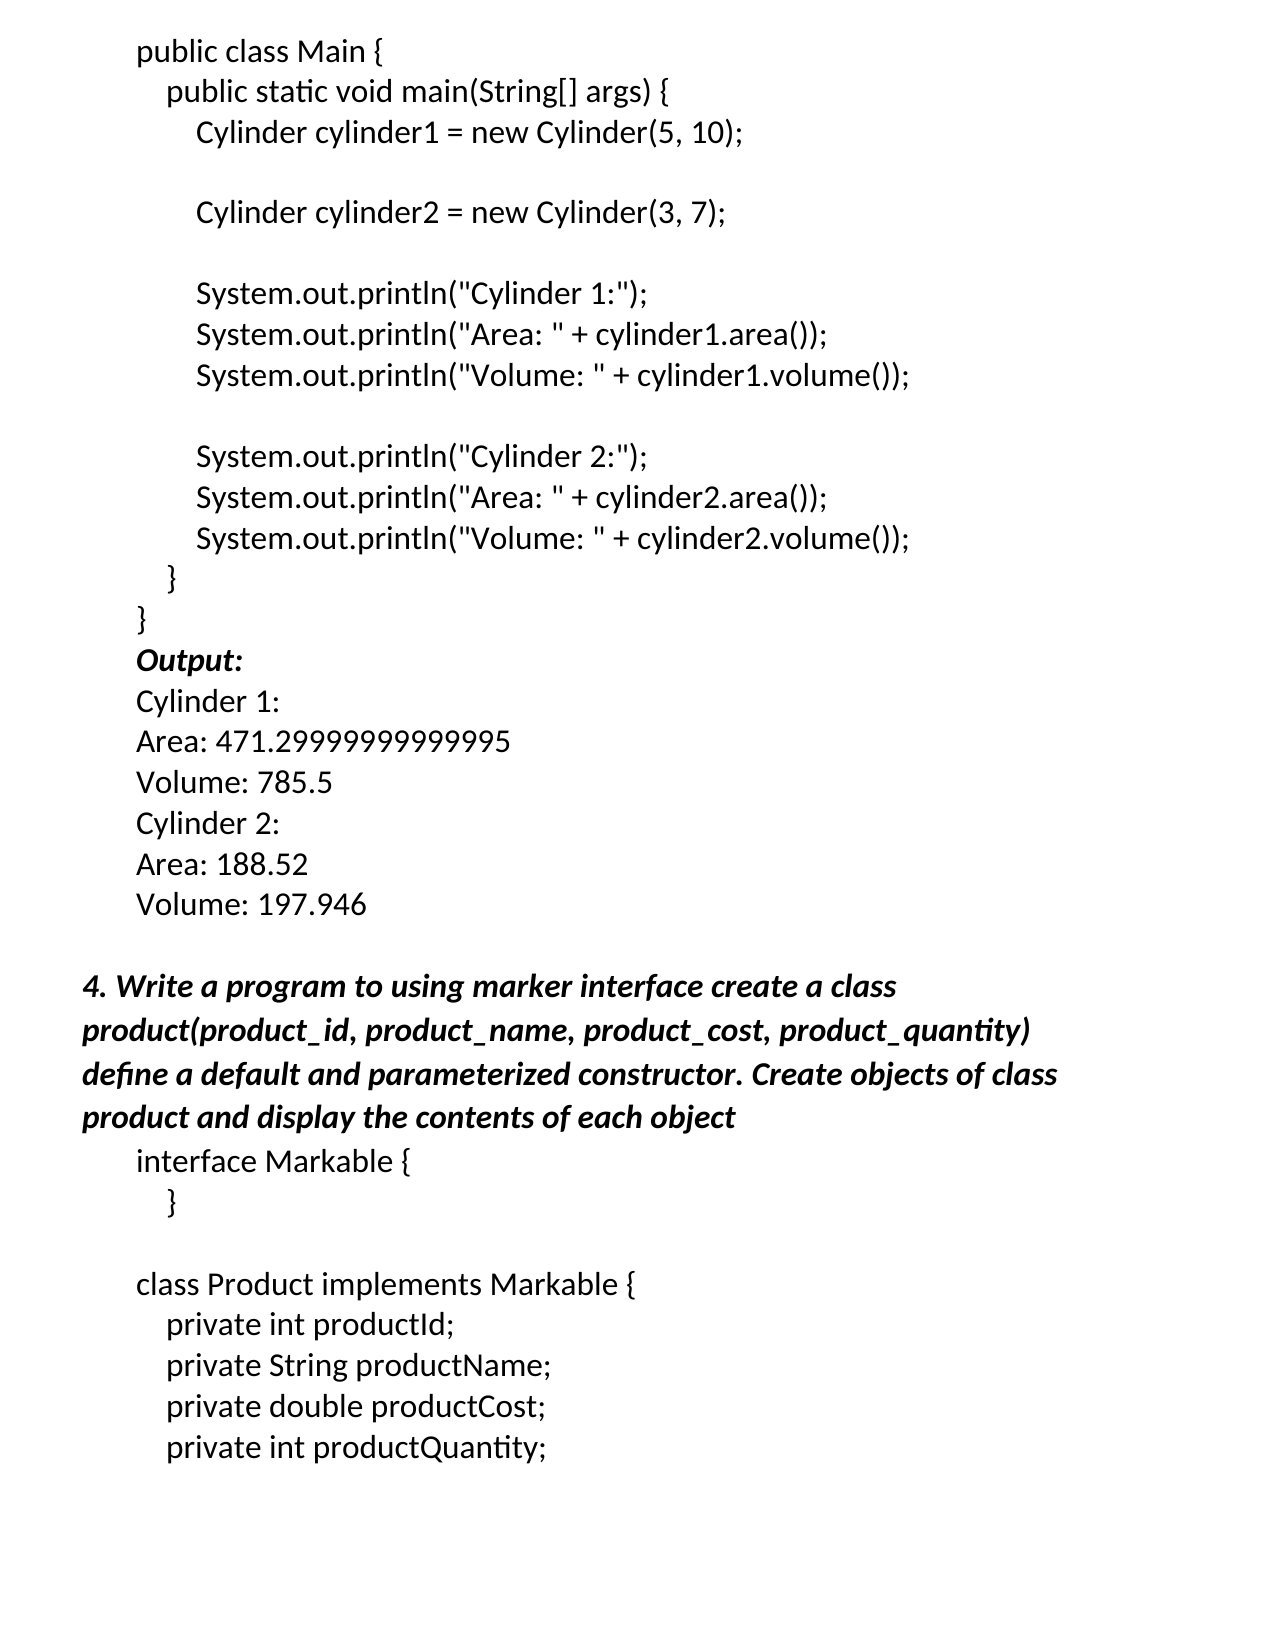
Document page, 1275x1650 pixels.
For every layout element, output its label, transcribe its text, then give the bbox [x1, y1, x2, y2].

list System.out.println("Area: " + cylinder2.area()); [136, 476, 1125, 517]
list private int productId; [136, 1303, 1125, 1344]
list class Product implements Markable { [136, 1263, 1125, 1303]
list private double productCost; [136, 1385, 1125, 1426]
list Cylinder cylinder1 = new Cylinder(5, 10); [136, 111, 1125, 152]
list } [136, 557, 1125, 598]
list Area: 188.52 [136, 842, 1125, 883]
list } [136, 598, 1125, 639]
list Cylinder 1: [136, 679, 1125, 720]
list public class Main { [136, 29, 1125, 70]
list Cylinder 2: [136, 802, 1125, 842]
list System.out.println("Volume: " + cylinder2.volume()); [136, 517, 1125, 557]
list 4. Write a program to using marker interface create a class product(product_id, product_name, product_cost, product_quantity) define a default and parameterized constructor. Create objects of class product and display the contents of each object [82, 965, 1125, 1137]
list } [136, 1181, 1125, 1222]
list Volume: 197.946 [136, 883, 1125, 924]
list System.out.println("Cylinder 2:"); [136, 435, 1125, 476]
list interface Markable { [136, 1141, 1125, 1181]
list System.out.println("Volume: " + cylinder1.volume()); [136, 354, 1125, 394]
list Output: [136, 639, 1125, 679]
list Cylinder cylinder2 = new Cylinder(3, 7); [136, 191, 1125, 232]
list System.out.println("Area: " + cylinder1.area()); [136, 313, 1125, 354]
list System.out.println("Cylinder 1:"); [136, 272, 1125, 313]
list Volume: 785.5 [136, 761, 1125, 802]
list private int productQuantity; [136, 1426, 1125, 1466]
list private String productName; [136, 1344, 1125, 1385]
list Area: 471.29999999999995 [136, 720, 1125, 761]
list public static void main(String[] args) { [136, 70, 1125, 111]
